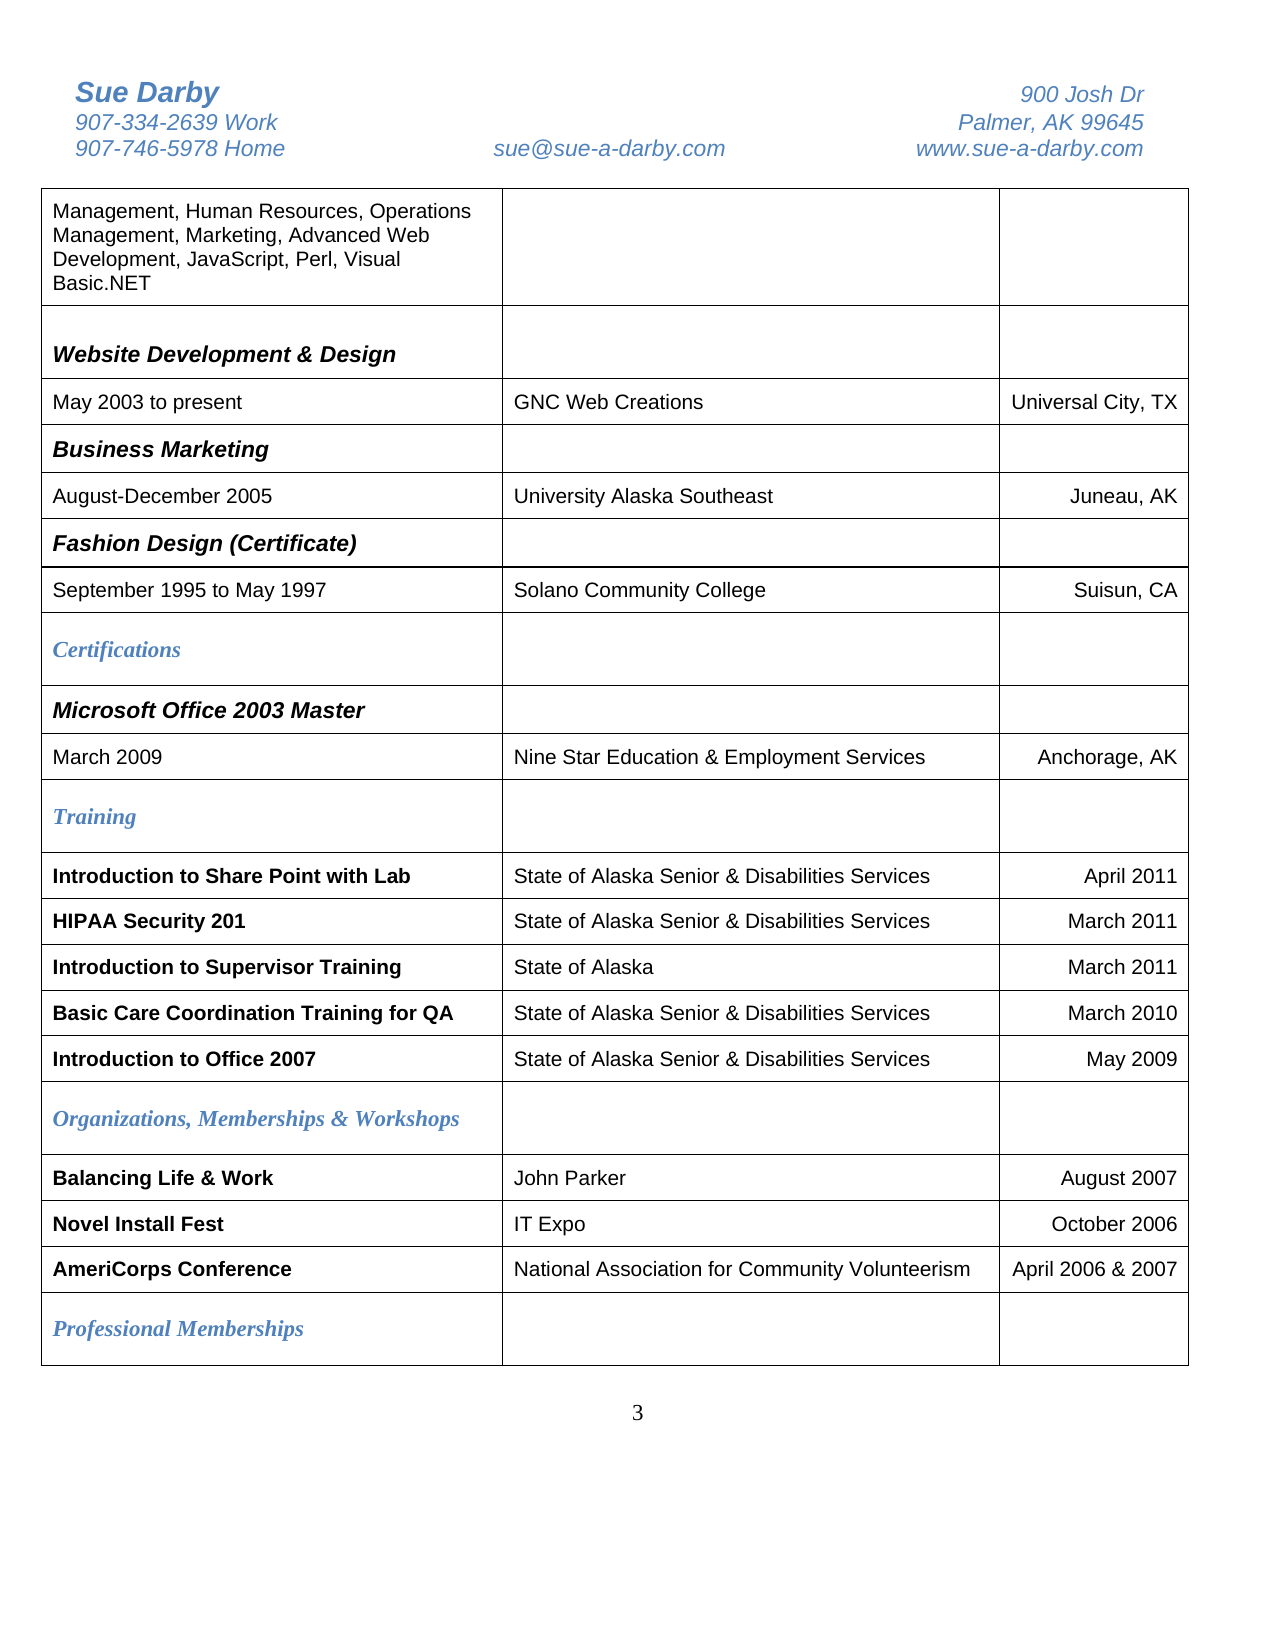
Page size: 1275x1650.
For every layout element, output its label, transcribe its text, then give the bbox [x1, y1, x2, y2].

table_cell [503, 1082, 999, 1154]
table_cell August-December 2005 [42, 473, 502, 518]
table_cell [1000, 1293, 1188, 1364]
table_cell Anchorage, AK [1000, 734, 1188, 779]
table_cell [1000, 425, 1188, 472]
table_cell [503, 780, 999, 852]
table_cell [1000, 306, 1188, 378]
table_cell State of Alaska Senior & Disabilities Services [503, 1036, 999, 1081]
table_cell Universal City, TX [1000, 379, 1188, 424]
table_cell GNC Web Creations [503, 379, 999, 424]
table_cell March 2009 [42, 734, 502, 779]
table_cell State of Alaska Senior & Disabilities Services [503, 899, 999, 944]
table_cell [503, 306, 999, 378]
table_cell Certifications [42, 613, 502, 685]
table_cell IT Expo [503, 1201, 999, 1246]
table_cell [503, 425, 999, 472]
table_cell August 2007 [1000, 1155, 1188, 1200]
table_cell [503, 519, 999, 566]
table_cell Introduction to Office 2007 [42, 1036, 502, 1081]
table_cell [1000, 686, 1188, 733]
table_cell [1000, 1082, 1188, 1154]
table_cell [503, 1293, 999, 1364]
table_cell State of Alaska Senior & Disabilities Services [503, 853, 999, 898]
table_cell [1000, 780, 1188, 852]
table_cell State of Alaska [503, 945, 999, 989]
table_cell October 2006 [1000, 1201, 1188, 1246]
table_cell John Parker [503, 1155, 999, 1200]
table_cell September 1995 to May 1997 [42, 568, 502, 612]
table_cell March 2011 [1000, 945, 1188, 989]
table_cell HIPAA Security 201 [42, 899, 502, 944]
table_cell National Association for Community Volunteerism [503, 1247, 999, 1292]
table_cell April 2011 [1000, 853, 1188, 898]
table_cell State of Alaska Senior & Disabilities Services [503, 991, 999, 1035]
table_cell Introduction to Share Point with Lab [42, 853, 502, 898]
table_cell May 2009 [1000, 1036, 1188, 1081]
table_cell Novel Install Fest [42, 1201, 502, 1246]
table_cell April 2006 & 2007 [1000, 1247, 1188, 1292]
table_cell Training [42, 780, 502, 852]
table_cell Organizations, Memberships & Workshops [42, 1082, 502, 1154]
table_cell [503, 189, 999, 305]
table_cell Business Marketing [42, 425, 502, 472]
table_cell Suisun, CA [1000, 568, 1188, 612]
table_cell Balancing Life & Work [42, 1155, 502, 1200]
table_cell Microsoft Office 2003 Master [42, 686, 502, 733]
table_cell [503, 613, 999, 685]
table_cell AmeriCorps Conference [42, 1247, 502, 1292]
table_cell March 2011 [1000, 899, 1188, 944]
table_cell May 2003 to present [42, 379, 502, 424]
table_cell [1000, 519, 1188, 566]
table_cell March 2010 [1000, 991, 1188, 1035]
table_cell Professional Memberships [42, 1293, 502, 1364]
table_cell Basic Care Coordination Training for QA [42, 991, 502, 1035]
table_cell Solano Community College [503, 568, 999, 612]
table_cell Website Development & Design [42, 306, 502, 378]
table_cell [1000, 189, 1188, 305]
table_cell Fashion Design (Certificate) [42, 519, 502, 566]
table_cell Nine Star Education & Employment Services [503, 734, 999, 779]
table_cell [42, 189, 502, 305]
table_cell [1000, 613, 1188, 685]
table_cell Introduction to Supervisor Training [42, 945, 502, 989]
table_cell Juneau, AK [1000, 473, 1188, 518]
table_cell University Alaska Southeast [503, 473, 999, 518]
table_cell [503, 686, 999, 733]
